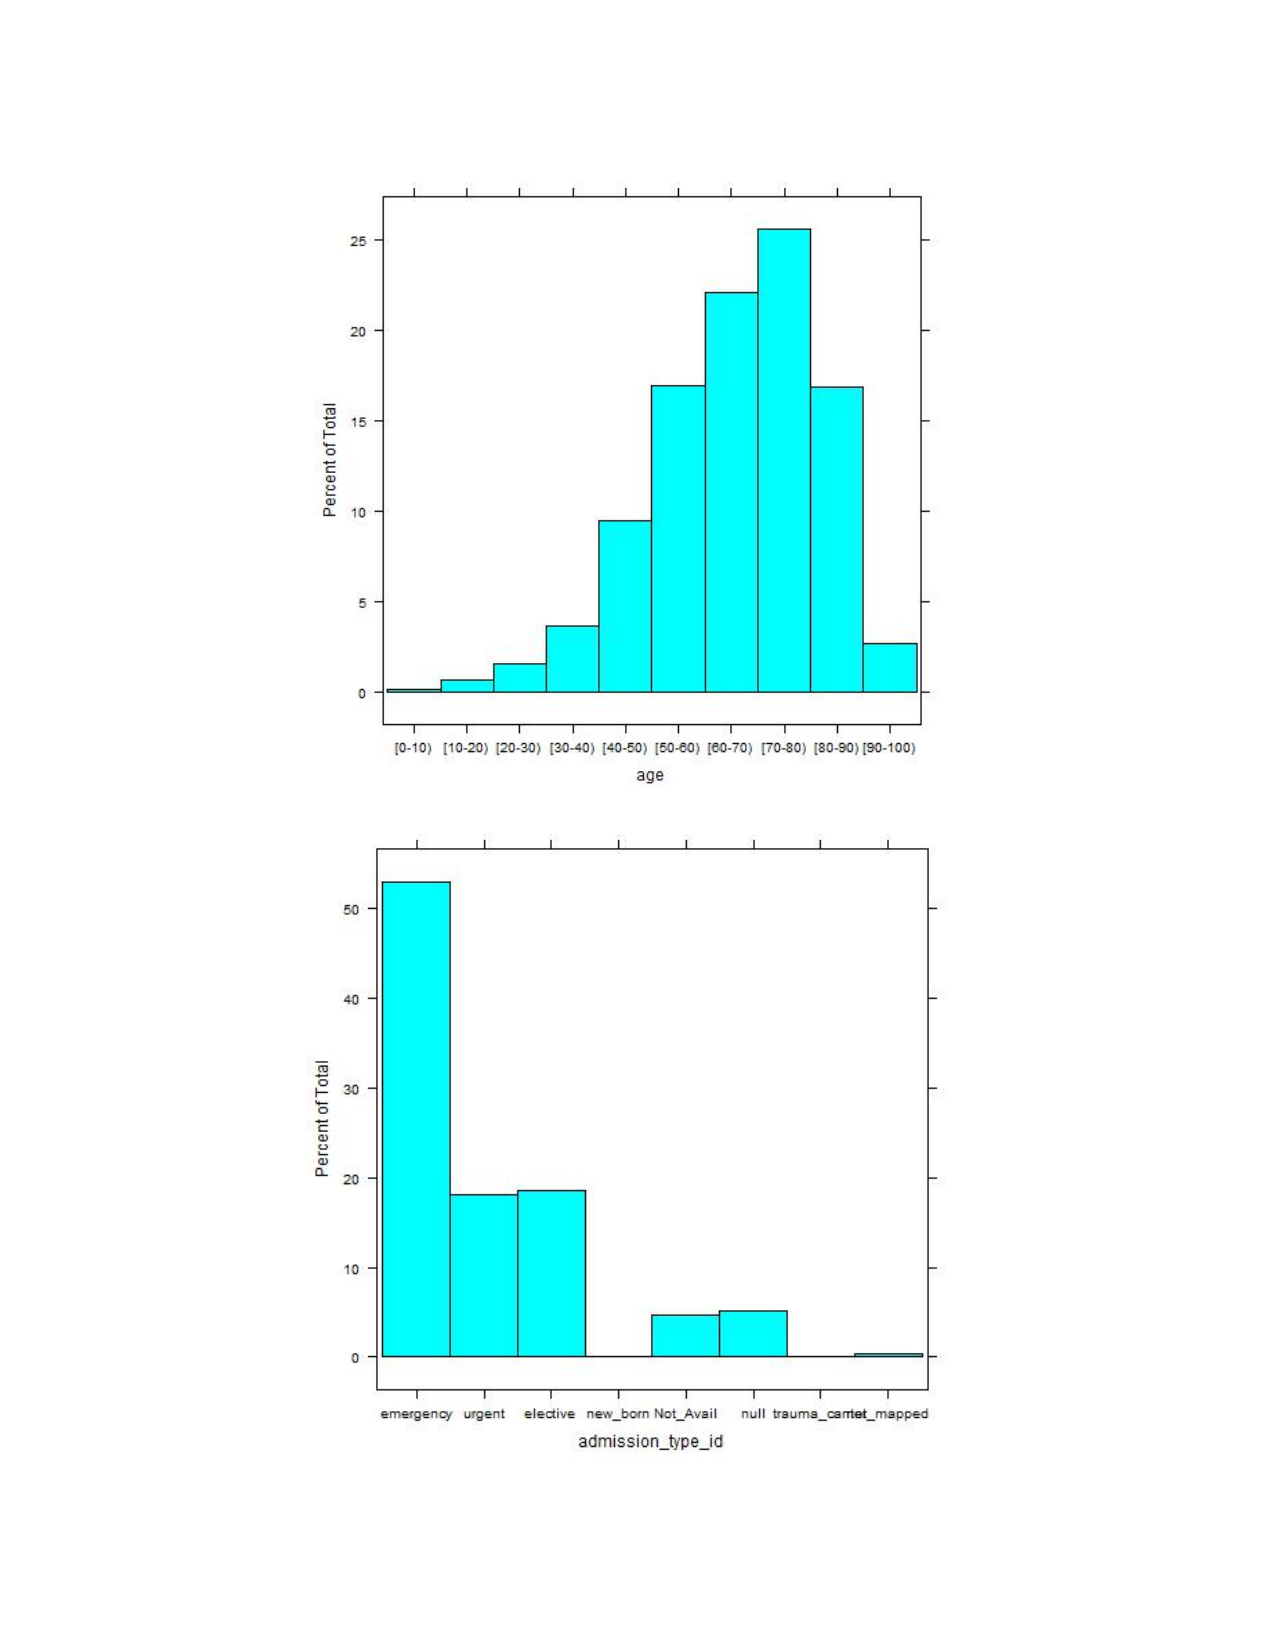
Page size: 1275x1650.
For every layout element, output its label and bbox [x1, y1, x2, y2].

picture [306, 801, 969, 1464]
picture [314, 150, 961, 797]
